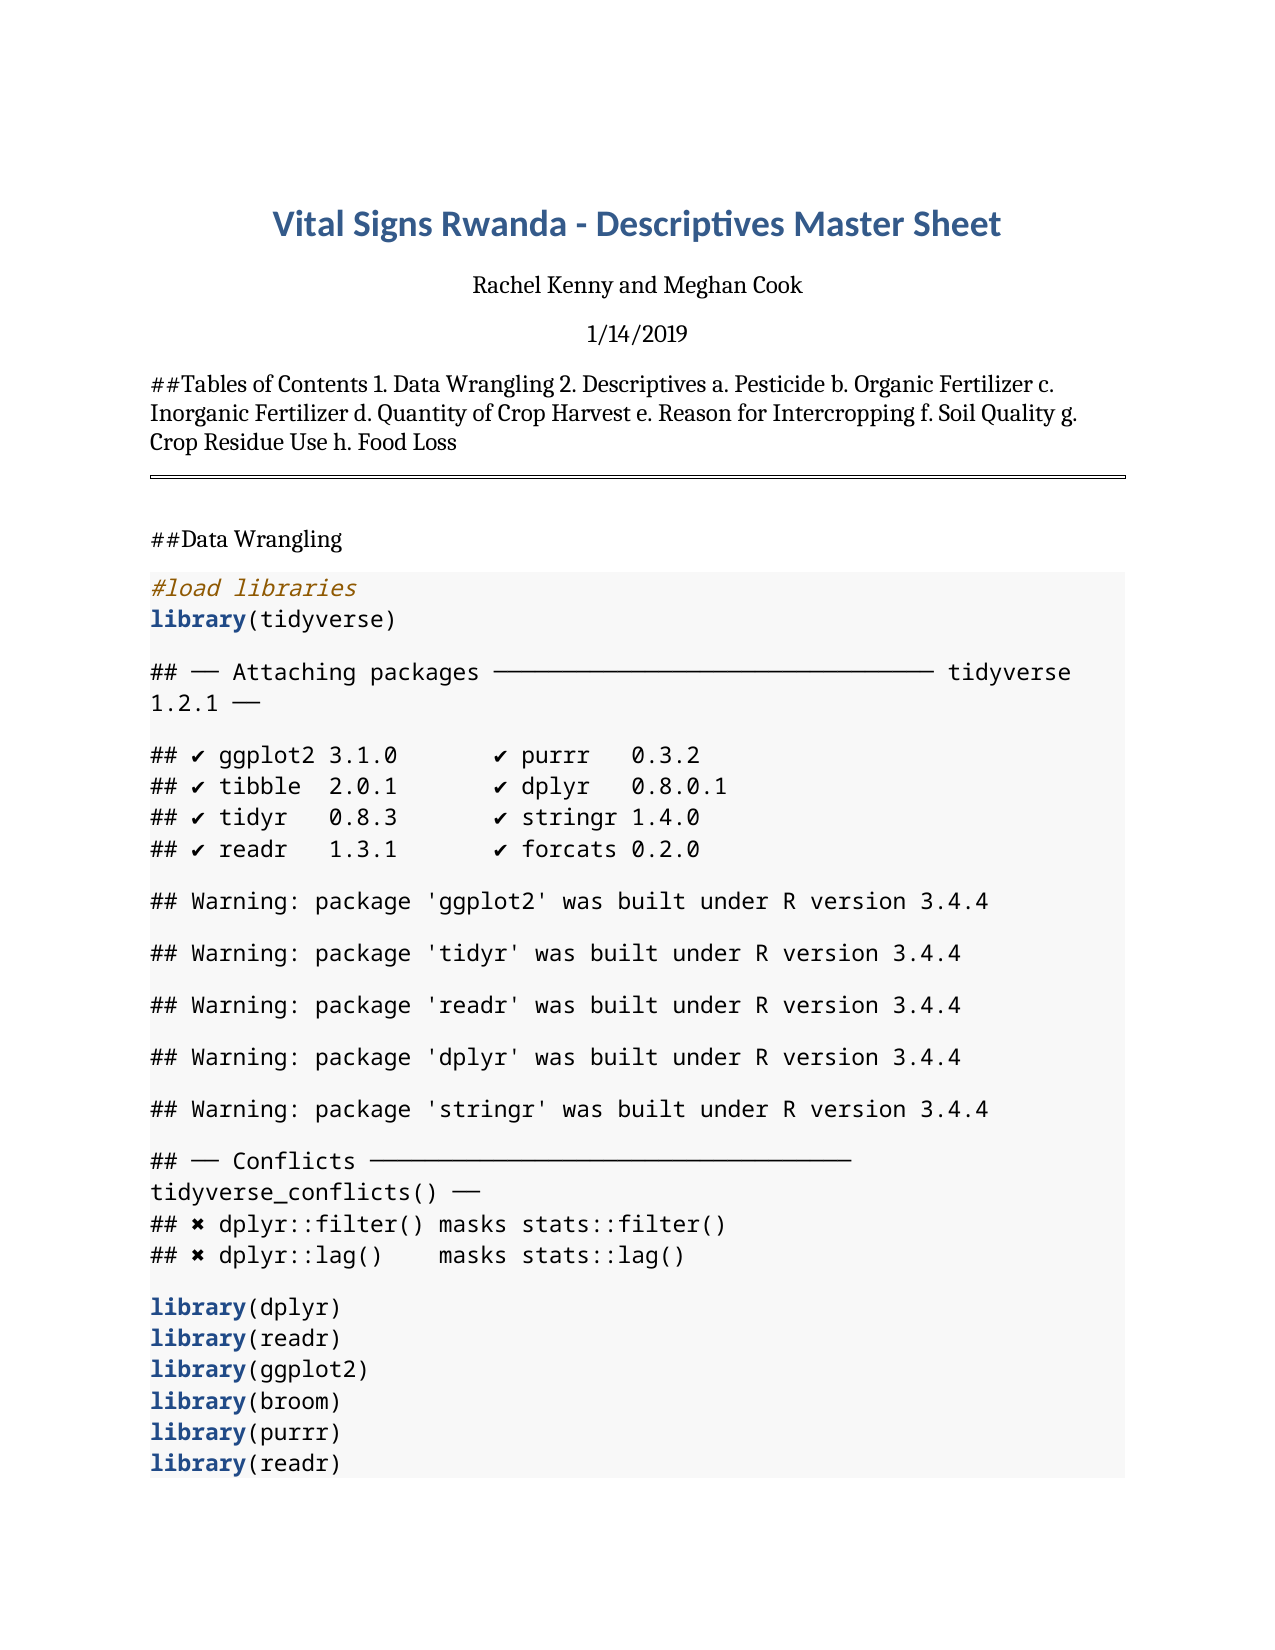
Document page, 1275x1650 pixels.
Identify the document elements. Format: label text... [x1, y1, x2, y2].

text 1/14/2019 [150, 320, 1125, 349]
text ## Warning: package 'tidyr' was built under R version 3.4.4 [150, 937, 1125, 968]
text ## Warning: package 'dplyr' was built under R version 3.4.4 [150, 1041, 1125, 1072]
text ## Warning: package 'stringr' was built under R version 3.4.4 [150, 1093, 1125, 1124]
text ## Warning: package 'readr' was built under R version 3.4.4 [150, 989, 1125, 1020]
text ##Data Wrangling [150, 524, 1125, 553]
text ## ✔ ggplot2 3.1.0 ✔ purrr 0.3.2 ## ✔ tibble 2.0.1 ✔ dplyr 0.8.0.1 ## ✔ tidyr 0.8.3 ✔ stringr 1.4.0 ## ✔ readr 1.3.1 ✔ forcats 0.2.0 [150, 739, 1125, 864]
title Vital Signs Rwanda - Descriptives Master Sheet [150, 200, 1125, 246]
text #load libraries library(tidyverse) [356, 572, 1125, 634]
text Rachel Kenny and Meghan Cook [150, 271, 1125, 299]
text ## Warning: package 'ggplot2' was built under R version 3.4.4 [150, 884, 1125, 916]
text library(dplyr) library(readr) library(ggplot2) library(broom) library(purrr) library(readr) library(RColorBrewer) library(coefplot) [150, 1291, 1125, 1478]
text ## ── Conflicts ─────────────────────────────────── tidyverse_conflicts() ── ## ✖ dplyr::filter() masks stats::filter() ## ✖ dplyr::lag() masks stats::lag() [150, 1145, 1125, 1270]
text ##Tables of Contents 1. Data Wrangling 2. Descriptives a. Pesticide b. Organic Fertilizer c. Inorganic Fertilizer d. Quantity of Crop Harvest e. Reason for Intercropping f. Soil Quality g. Crop Residue Use h. Food Loss [150, 370, 1125, 456]
text ## ── Attaching packages ──────────────────────────────── tidyverse 1.2.1 ── [150, 655, 1125, 718]
